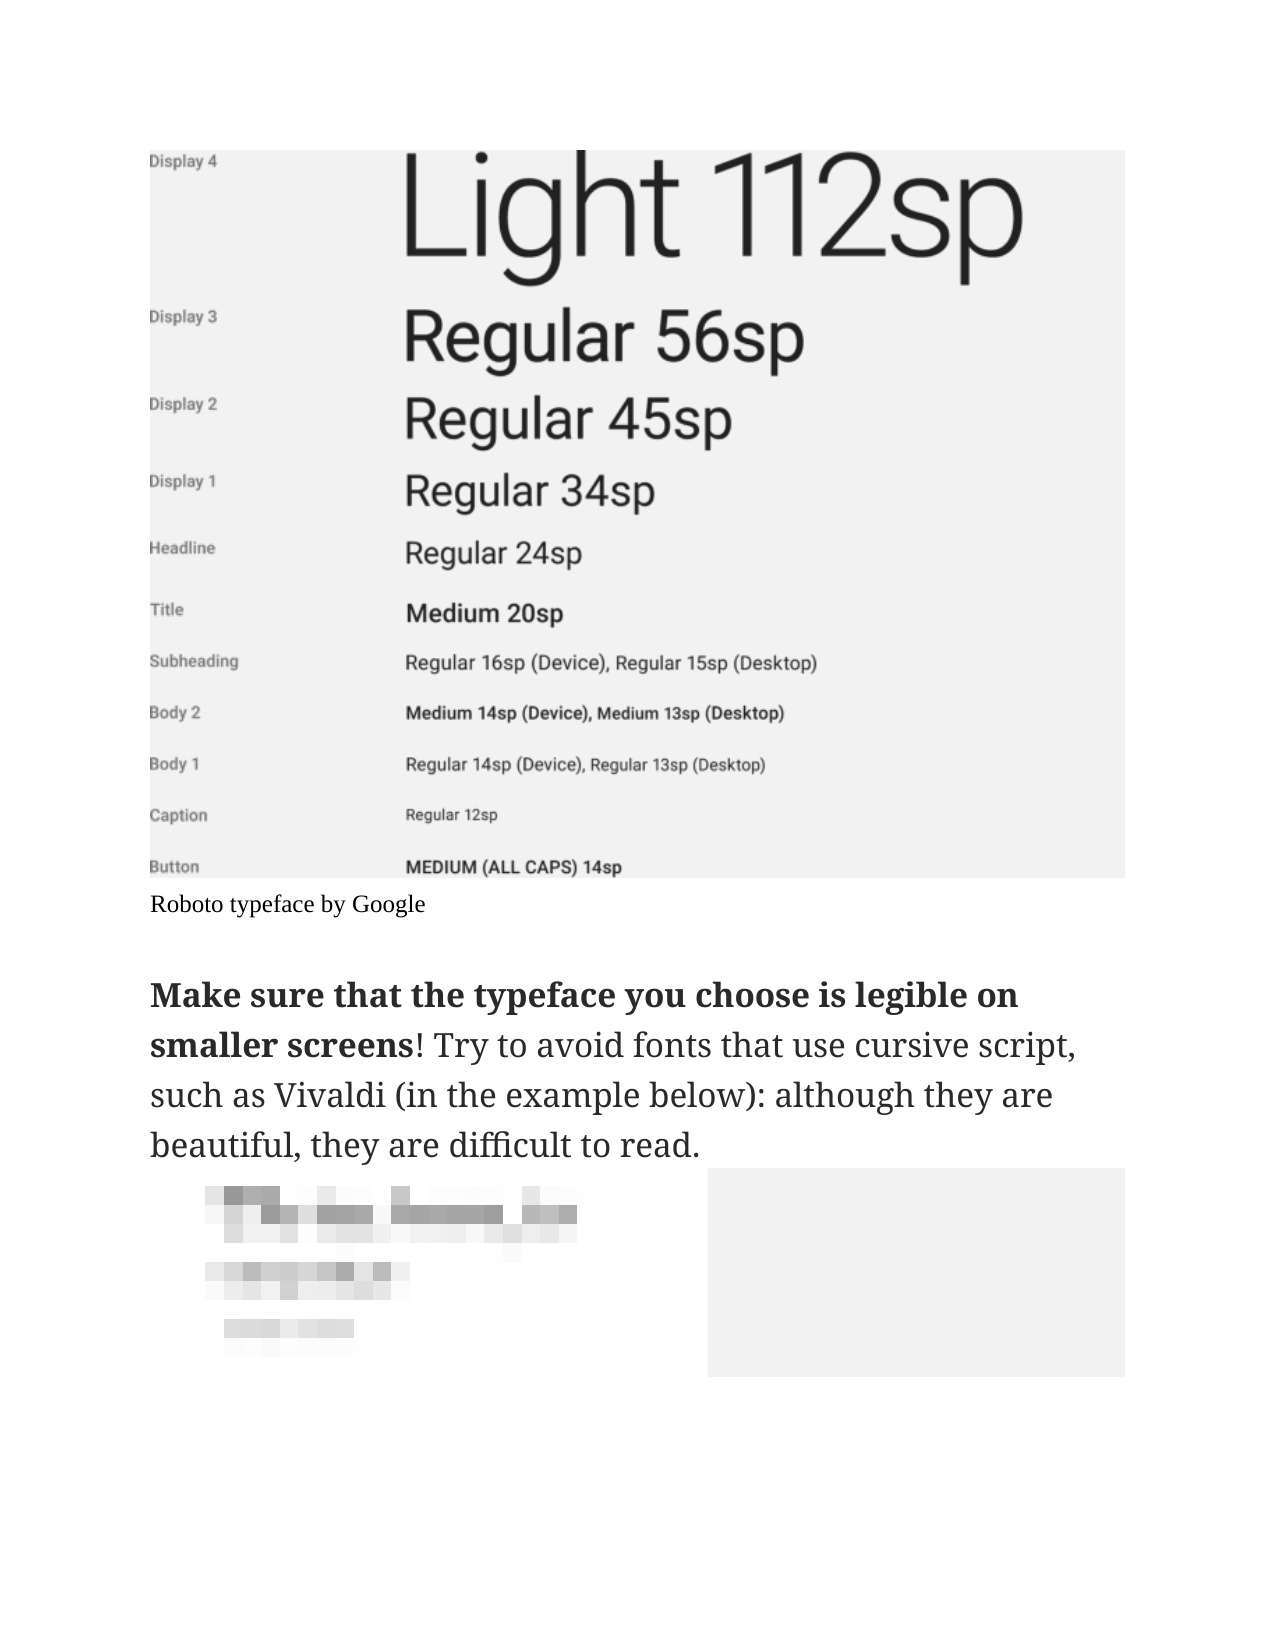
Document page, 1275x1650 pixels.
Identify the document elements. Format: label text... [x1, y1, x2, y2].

text Roboto typeface by Google [150, 889, 1125, 918]
text Make sure that the typeface you choose is legible on smaller screens! Try to avoid fonts that use cursive script, such as Vivaldi (in the example below): although they are beautiful, they are difficult to read. [150, 968, 1125, 1168]
picture [150, 1167, 708, 1377]
picture [150, 150, 1125, 879]
